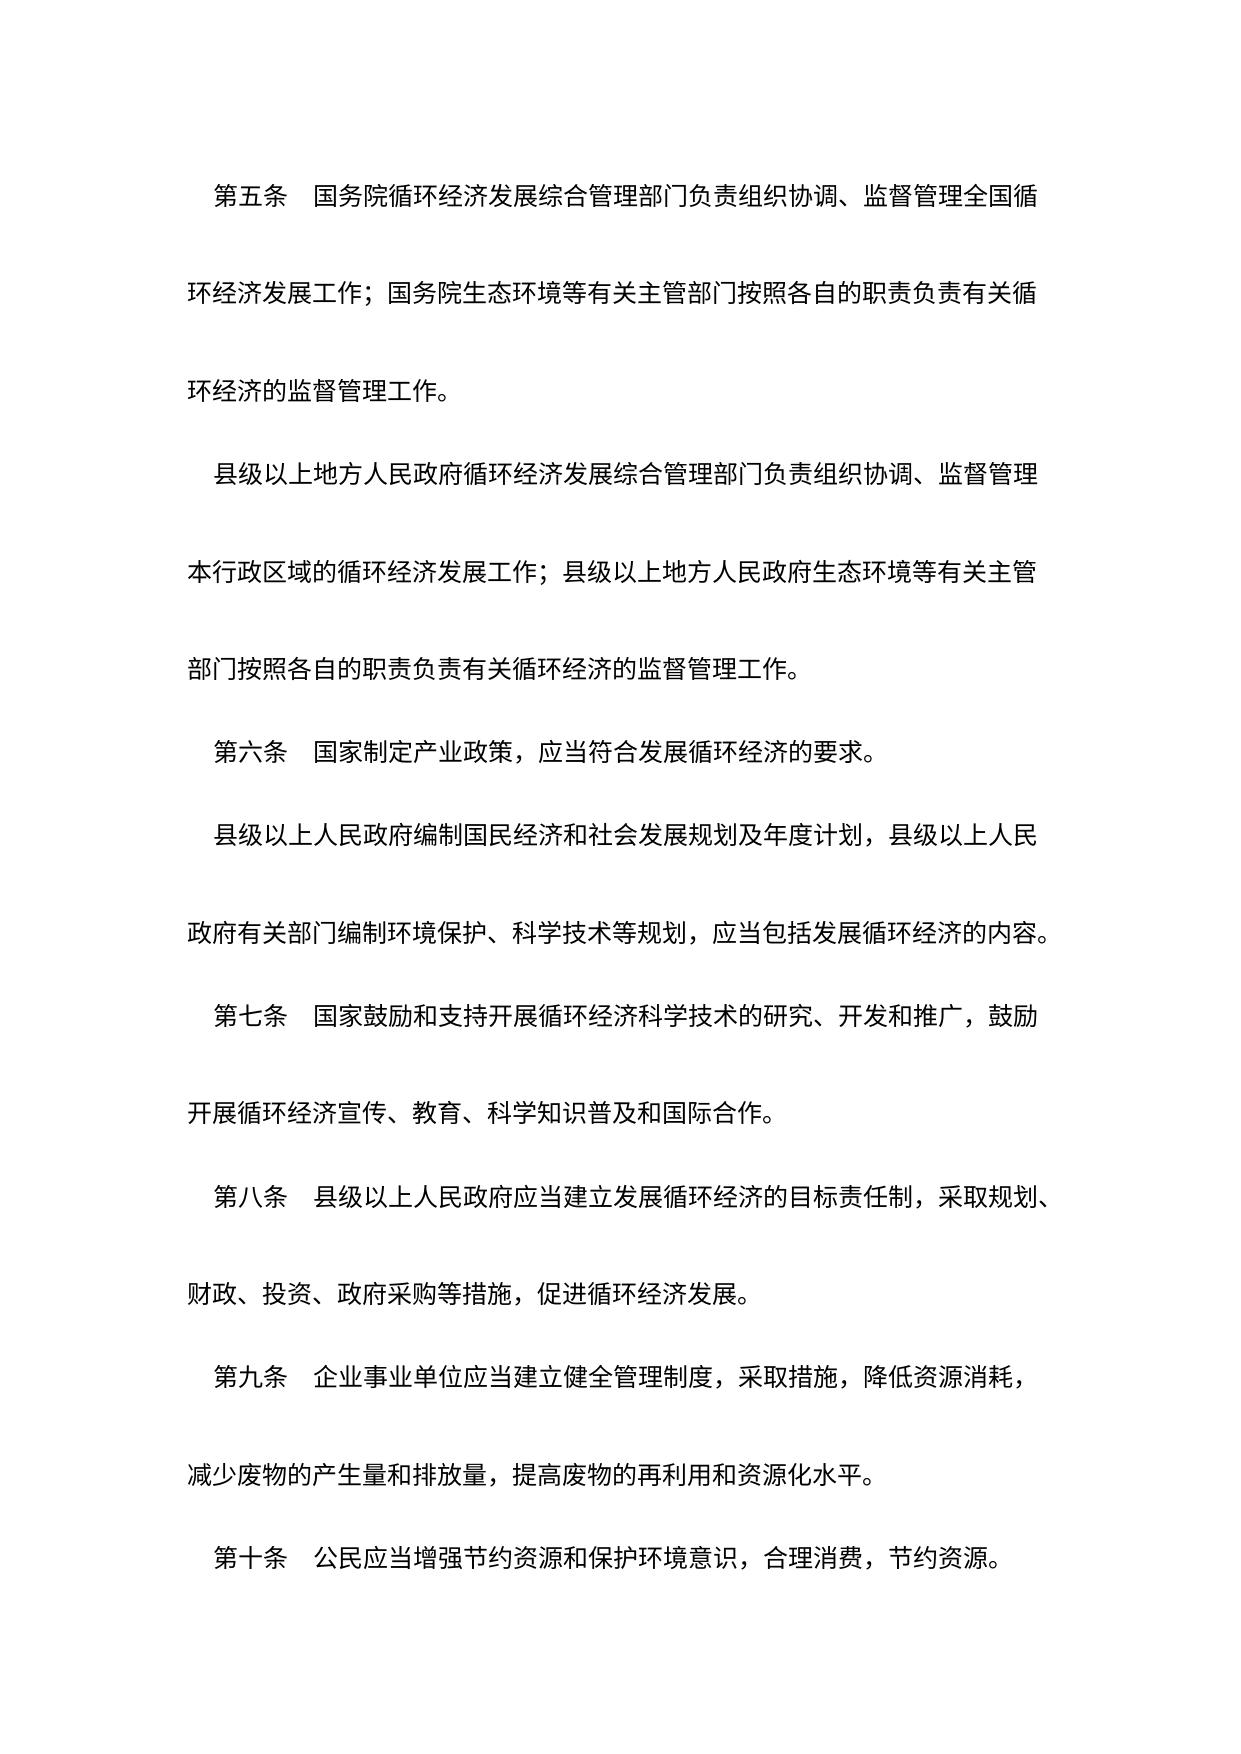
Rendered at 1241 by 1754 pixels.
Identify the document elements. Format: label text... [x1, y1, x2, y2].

text 第九条 企业事业单位应当建立健全管理制度，采取措施，降低资源消耗，减少废物的产生量和排放量，提高废物的再利用和资源化水平。 [187, 1343, 1053, 1506]
text 第六条 国家制定产业政策，应当符合发展循环经济的要求。 [187, 718, 1053, 783]
text 第八条 县级以上人民政府应当建立发展循环经济的目标责任制，采取规划、财政、投资、政府采购等措施，促进循环经济发展。 [187, 1163, 1053, 1325]
text 县级以上地方人民政府循环经济发展综合管理部门负责组织协调、监督管理本行政区域的循环经济发展工作；县级以上地方人民政府生态环境等有关主管部门按照各自的职责负责有关循环经济的监督管理工作。 [187, 440, 1053, 700]
text 第五条 国务院循环经济发展综合管理部门负责组织协调、监督管理全国循环经济发展工作；国务院生态环境等有关主管部门按照各自的职责负责有关循环经济的监督管理工作。 [187, 162, 1053, 422]
text 第七条 国家鼓励和支持开展循环经济科学技术的研究、开发和推广，鼓励开展循环经济宣传、教育、科学知识普及和国际合作。 [187, 982, 1053, 1144]
text 第十条 公民应当增强节约资源和保护环境意识，合理消费，节约资源。 [187, 1524, 1053, 1589]
text 县级以上人民政府编制国民经济和社会发展规划及年度计划，县级以上人民政府有关部门编制环境保护、科学技术等规划，应当包括发展循环经济的内容。 [187, 801, 1053, 964]
